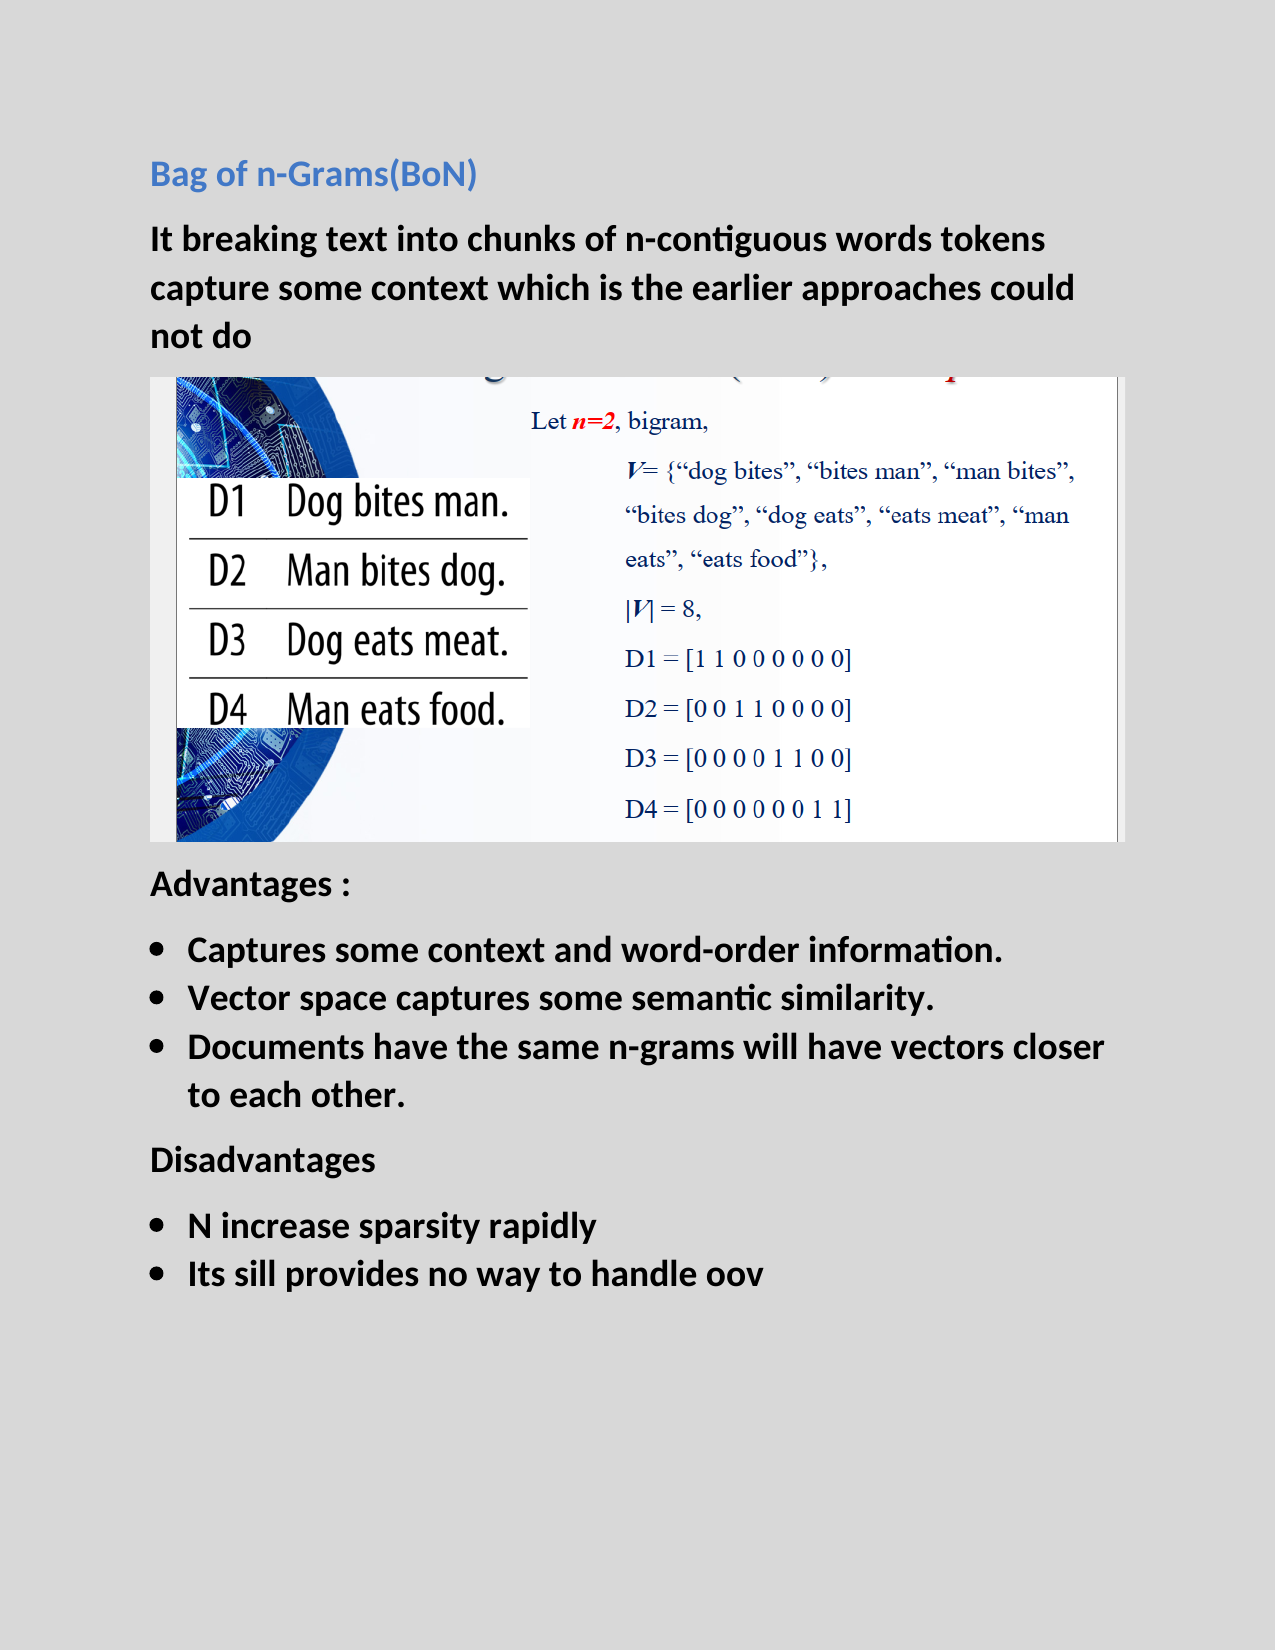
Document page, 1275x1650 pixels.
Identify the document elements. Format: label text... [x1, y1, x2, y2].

text It breaking text into chunks of n-contiguous words tokens capture some context which is the earlier approaches could not do [150, 215, 1125, 358]
list Vector space captures some semantic similarity. [150, 974, 1125, 1020]
list Documents have the same n-grams will have vectors closer to each other. [150, 1023, 1125, 1117]
text Advantages : [150, 860, 1125, 906]
picture [150, 377, 1125, 842]
text Disadvantages [150, 1136, 1125, 1182]
list N increase sparsity rapidly [150, 1202, 1125, 1247]
list Its sill provides no way to handle oov [150, 1250, 1125, 1296]
list Captures some context and word-order information. [150, 926, 1125, 971]
text Bag of n-Grams(BoN) [150, 150, 1125, 196]
